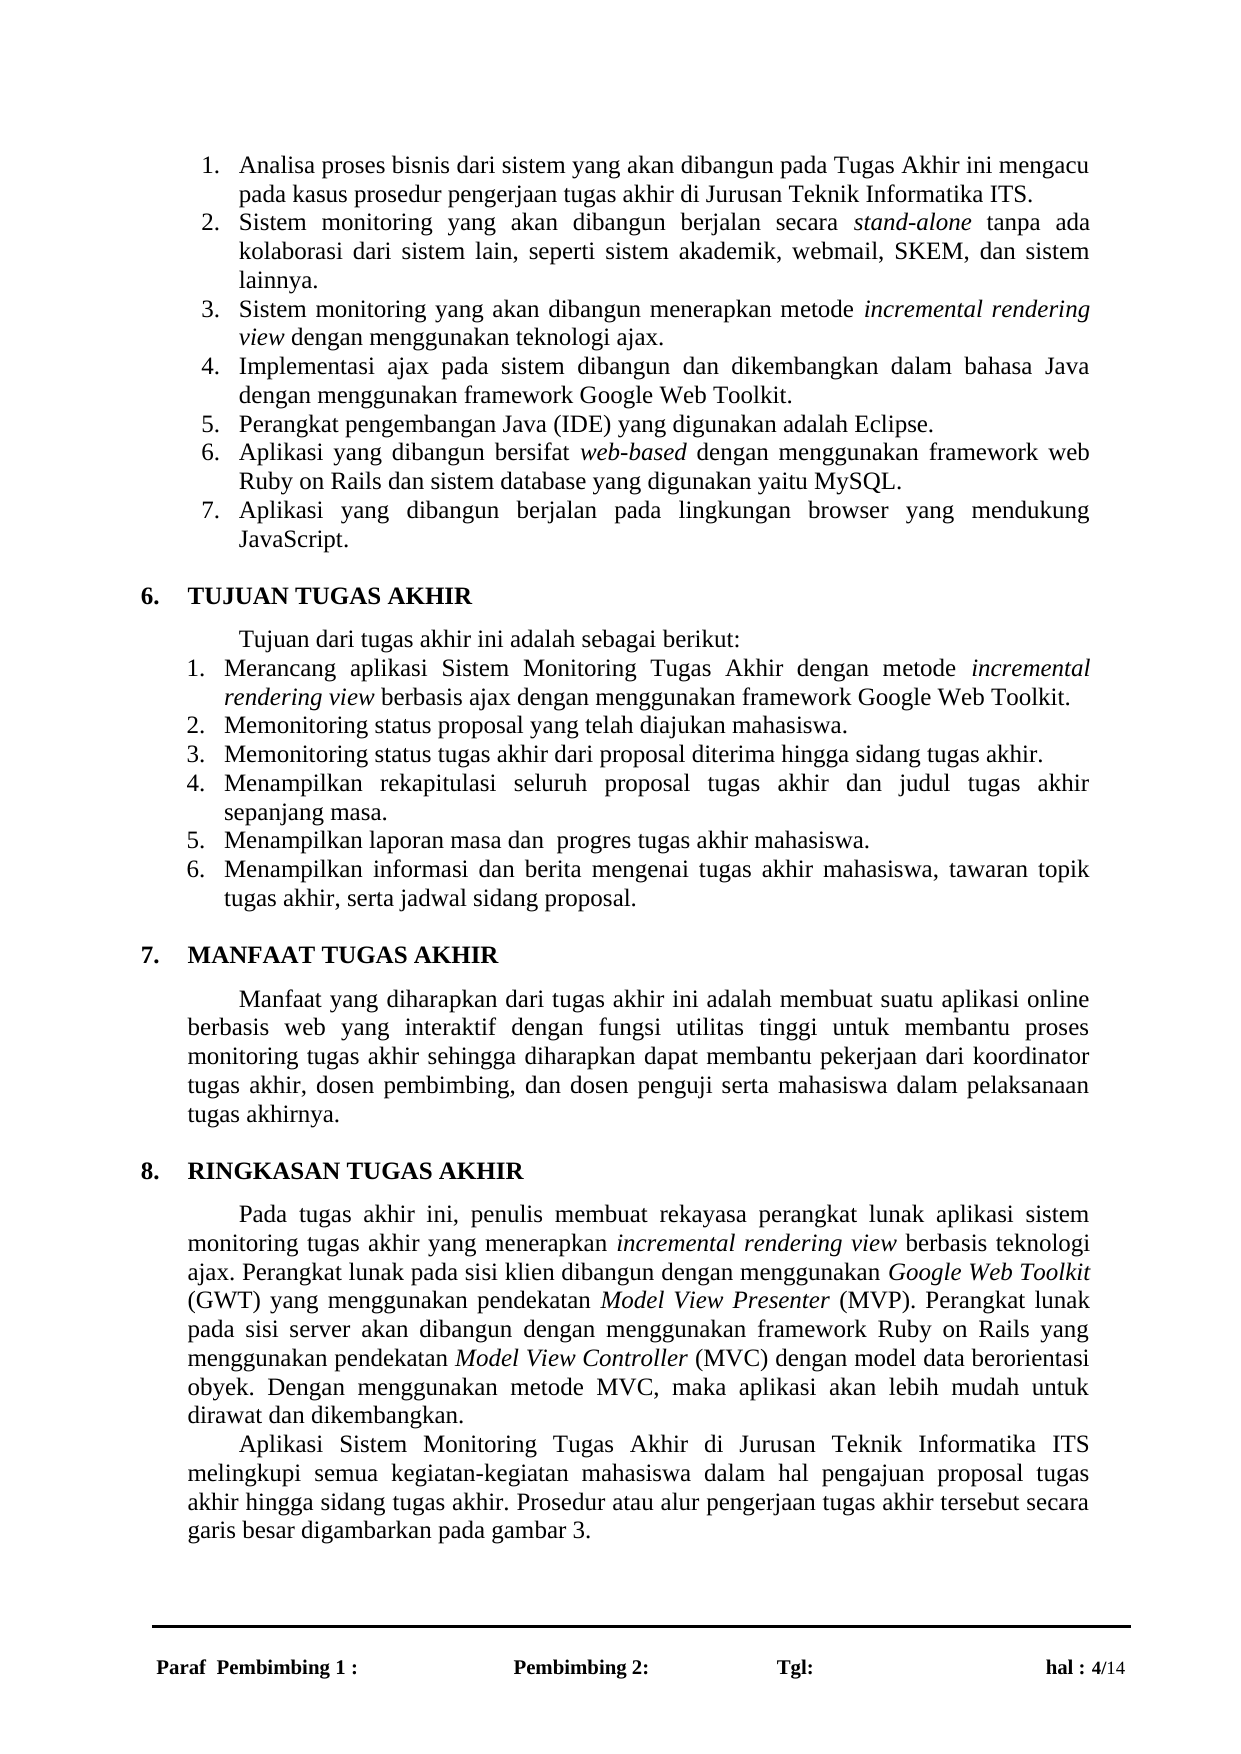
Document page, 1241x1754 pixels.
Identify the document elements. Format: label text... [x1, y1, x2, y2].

list Memonitoring status proposal yang telah diajukan mahasiswa. [186, 711, 1090, 739]
list Aplikasi yang dibangun berjalan pada lingkungan browser yang mendukung JavaScript. [201, 495, 1090, 552]
list Implementasi ajax pada sistem dibangun dan dikembangkan dalam bahasa Java dengan menggunakan framework Google Web Toolkit. [201, 351, 1090, 409]
text Manfaat yang diharapkan dari tugas akhir ini adalah membuat suatu aplikasi online berbasis web yang interaktif dengan fungsi utilitas tinggi untuk membantu proses monitoring tugas akhir sehingga diharapkan dapat membantu pekerjaan dari koordinator tugas akhir, dosen pembimbing, dan dosen penguji serta mahasiswa dalam pelaksanaan tugas akhirnya. [187, 984, 1090, 1127]
list Menampilkan rekapitulasi seluruh proposal tugas akhir dan judul tugas akhir sepanjang masa. [186, 768, 1090, 826]
list Merancang aplikasi Sistem Monitoring Tugas Akhir dengan metode incremental rendering view berbasis ajax dengan menggunakan framework Google Web Toolkit. [186, 653, 1090, 711]
list MANFAAT TUGAS AKHIR [141, 941, 1090, 969]
list Sistem monitoring yang akan dibangun berjalan secara stand-alone tanpa ada kolaborasi dari sistem lain, seperti sistem akademik, webmail, SKEM, dan sistem lainnya. [201, 207, 1090, 294]
text Pada tugas akhir ini, penulis membuat rekayasa perangkat lunak aplikasi sistem monitoring tugas akhir yang menerapkan incremental rendering view berbasis teknologi ajax. Perangkat lunak pada sisi klien dibangun dengan menggunakan Google Web Toolkit (GWT) yang menggunakan pendekatan Model View Presenter (MVP). Perangkat lunak pada sisi server akan dibangun dengan menggunakan framework Ruby on Rails yang menggunakan pendekatan Model View Controller (MVC) dengan model data berorientasi obyek. Dengan menggunakan metode MVC, maka aplikasi akan lebih mudah untuk dirawat dan dikembangkan. [187, 1199, 1090, 1429]
list Perangkat pengembangan Java (IDE) yang digunakan adalah Eclipse. [201, 409, 1090, 437]
list Aplikasi yang dibangun bersifat web-based dengan menggunakan framework web Ruby on Rails dan sistem database yang digunakan yaitu MySQL. [201, 437, 1090, 495]
list Menampilkan informasi dan berita mengenai tugas akhir mahasiswa, tawaran topik tugas akhir, serta jadwal sidang proposal. [186, 854, 1090, 912]
list Sistem monitoring yang akan dibangun menerapkan metode incremental rendering view dengan menggunakan teknologi ajax. [201, 294, 1090, 351]
list TUJUAN TUGAS AKHIR [141, 581, 1090, 610]
text Tujuan dari tugas akhir ini adalah sebagai berikut: [187, 624, 1090, 653]
text Aplikasi Sistem Monitoring Tugas Akhir di Jurusan Teknik Informatika ITS melingkupi semua kegiatan-kegiatan mahasiswa dalam hal pengajuan proposal tugas akhir hingga sidang tugas akhir. Prosedur atau alur pengerjaan tugas akhir tersebut secara garis besar digambarkan pada gambar 3. [187, 1429, 1090, 1544]
list Analisa proses bisnis dari sistem yang akan dibangun pada Tugas Akhir ini mengacu pada kasus prosedur pengerjaan tugas akhir di Jurusan Teknik Informatika ITS. [201, 150, 1090, 207]
list Menampilkan laporan masa dan progres tugas akhir mahasiswa. [186, 826, 1090, 854]
list RINGKASAN TUGAS AKHIR [141, 1156, 1090, 1185]
list Memonitoring status tugas akhir dari proposal diterima hingga sidang tugas akhir. [186, 739, 1090, 768]
